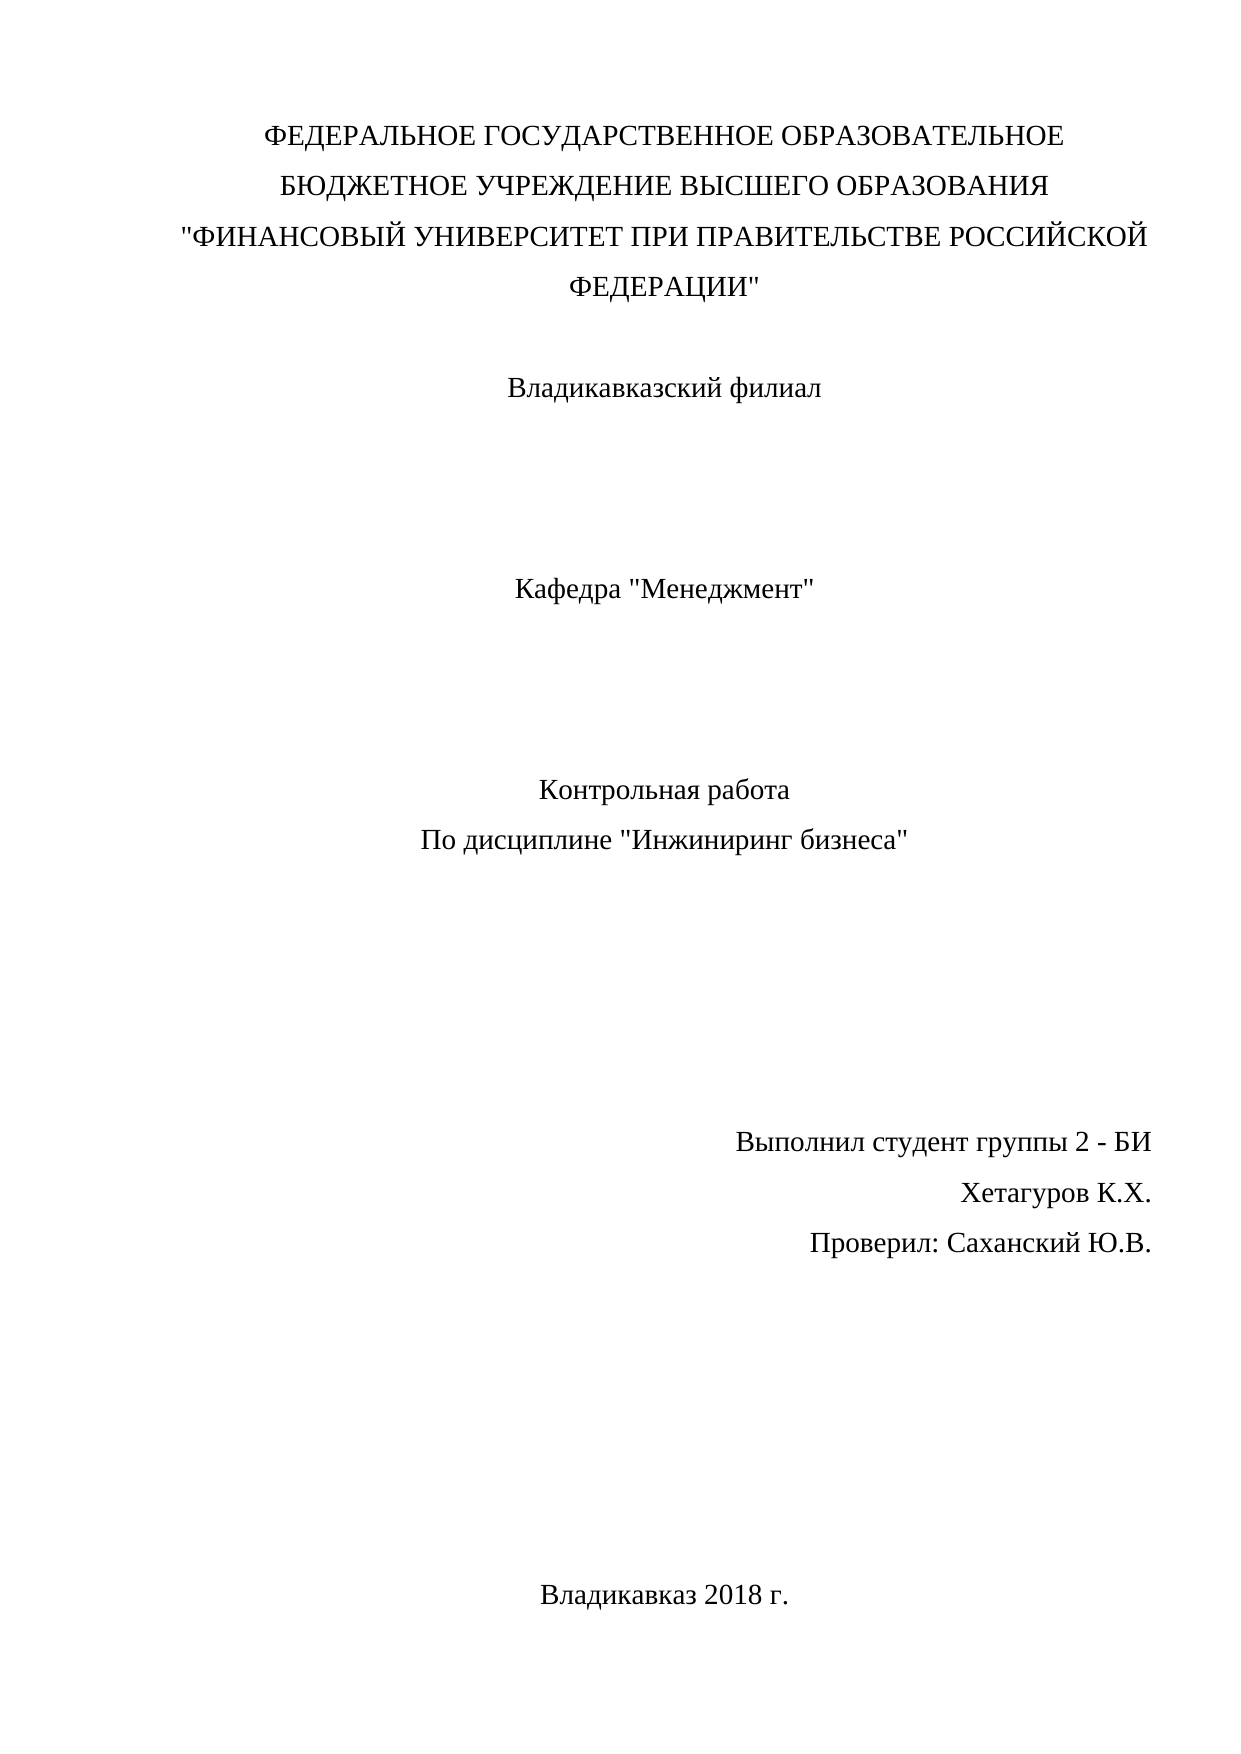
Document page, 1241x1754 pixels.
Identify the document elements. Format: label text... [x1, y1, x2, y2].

text Кафедра "Менеджмент" [177, 571, 1152, 604]
text По дисциплине "Инжиниринг бизнеса" [177, 822, 1152, 856]
text Владикавказский филиал [177, 370, 1152, 403]
text Хетагуров К.Х. [177, 1175, 1152, 1208]
text Выполнил студент группы 2 - БИ [177, 1124, 1152, 1158]
text Контрольная работа [177, 772, 1152, 806]
text ФЕДЕРАЛЬНОЕ ГОСУДАРСТВЕННОЕ ОБРАЗОВАТЕЛЬНОЕ БЮДЖЕТНОЕ УЧРЕЖДЕНИЕ ВЫСШЕГО ОБРАЗОВАНИЯ "ФИНАНСОВЫЙ УНИВЕРСИТЕТ ПРИ ПРАВИТЕЛЬСТВЕ РОССИЙСКОЙ ФЕДЕРАЦИИ" [177, 118, 1152, 303]
text Проверил: Саханский Ю.В. [177, 1225, 1152, 1258]
text Владикавказ 2018 г. [177, 1577, 1152, 1611]
